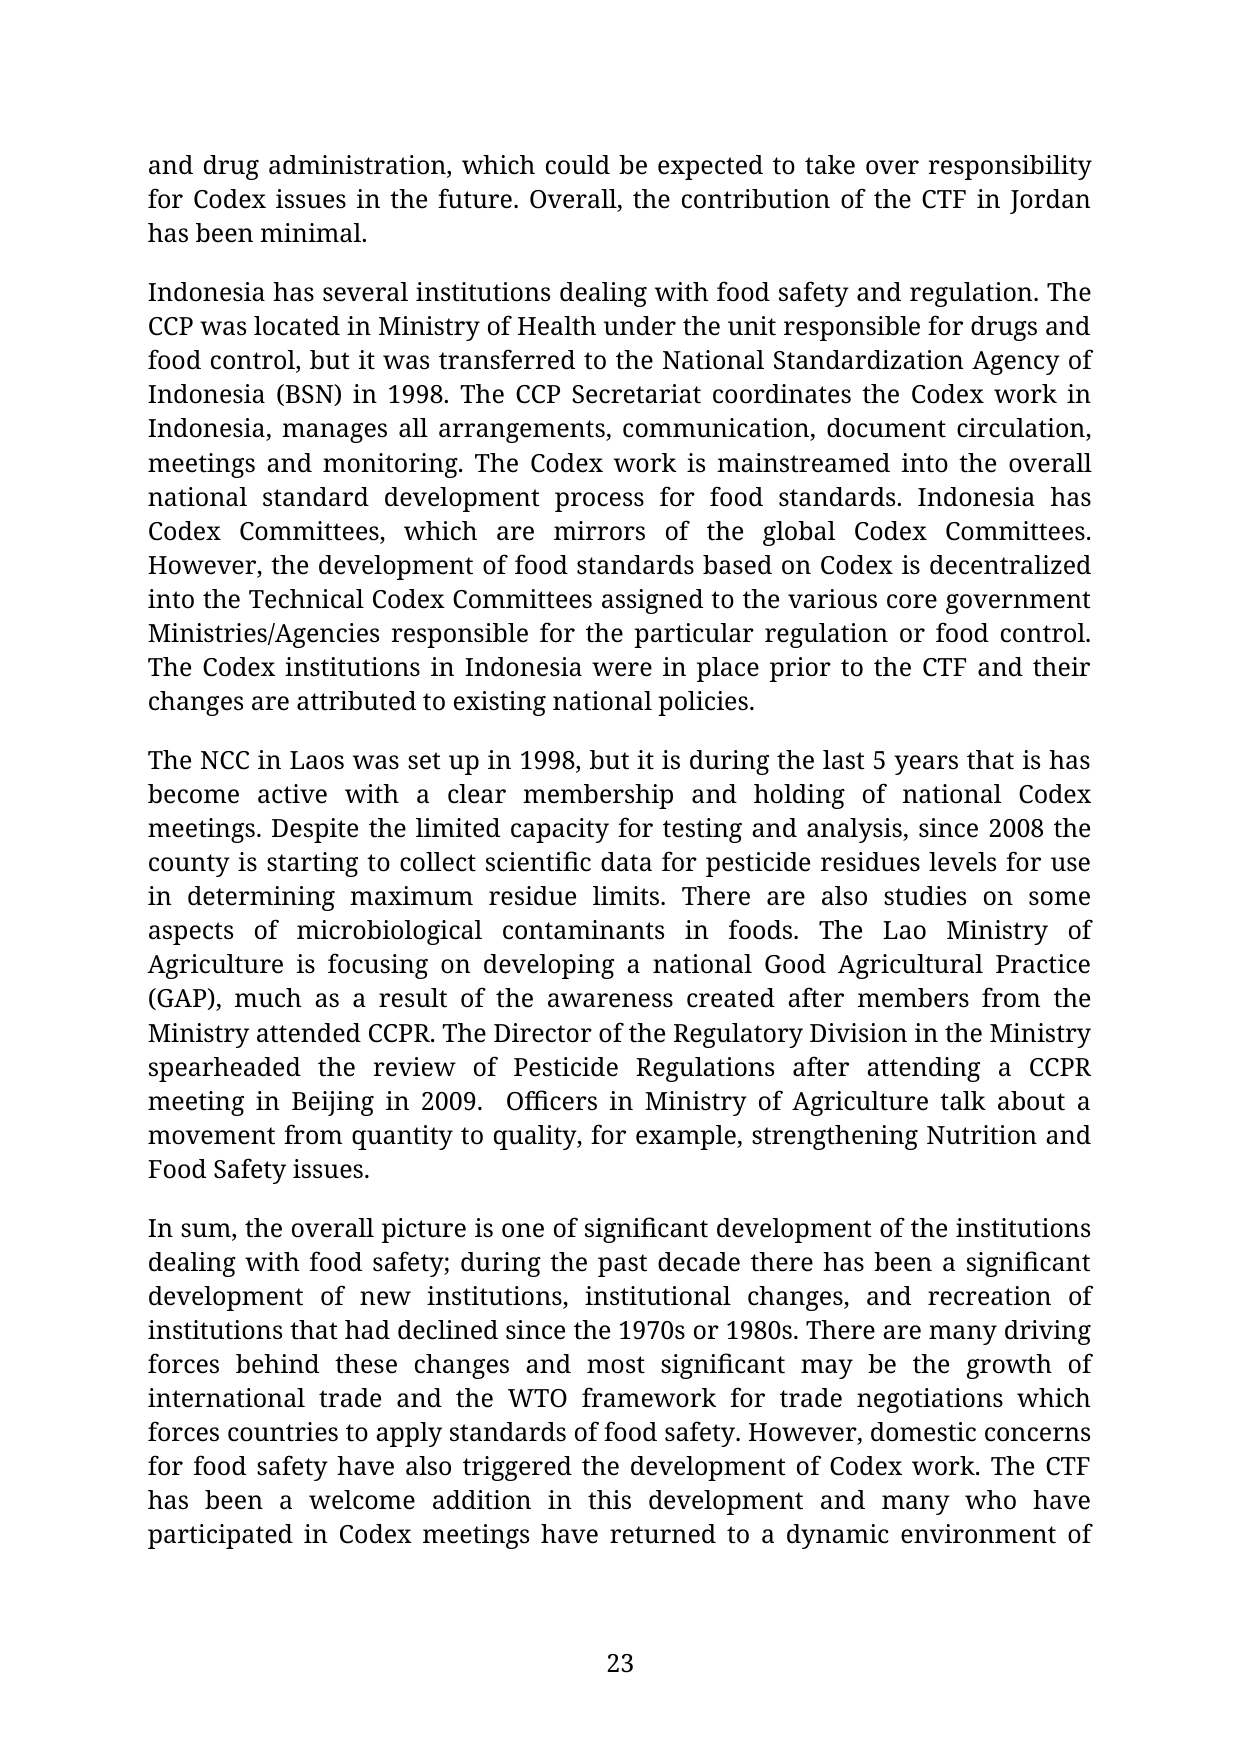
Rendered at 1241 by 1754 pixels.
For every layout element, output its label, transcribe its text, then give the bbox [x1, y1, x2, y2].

text The NCC in Laos was set up in 1998, but it is during the last 5 years that is has become active with a clear membership and holding of national Codex meetings. Despite the limited capacity for testing and analysis, since 2008 the county is starting to collect scientific data for pesticide residues levels for use in determining maximum residue limits. There are also studies on some aspects of microbiological contaminants in foods. The Lao Ministry of Agriculture is focusing on developing a national Good Agricultural Practice (GAP), much as a result of the awareness created after members from the Ministry attended CCPR. The Director of the Regulatory Division in the Ministry spearheaded the review of Pesticide Regulations after attending a CCPR meeting in Beijing in 2009. Officers in Ministry of Agriculture talk about a movement from quantity to quality, for example, strengthening Nutrition and Food Safety issues. [148, 743, 1092, 1186]
text Indonesia has several institutions dealing with food safety and regulation. The CCP was located in Ministry of Health under the unit responsible for drugs and food control, but it was transferred to the National Standardization Agency of Indonesia (BSN) in 1998. The CCP Secretariat coordinates the Codex work in Indonesia, manages all arrangements, communication, document circulation, meetings and monitoring. The Codex work is mainstreamed into the overall national standard development process for food standards. Indonesia has Codex Committees, which are mirrors of the global Codex Committees. However, the development of food standards based on Codex is decentralized into the Technical Codex Committees assigned to the various core government Ministries/Agencies responsible for the particular regulation or food control. The Codex institutions in Indonesia were in place prior to the CTF and their changes are attributed to existing national policies. [148, 275, 1092, 718]
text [148, 148, 1092, 250]
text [148, 1211, 1092, 1551]
